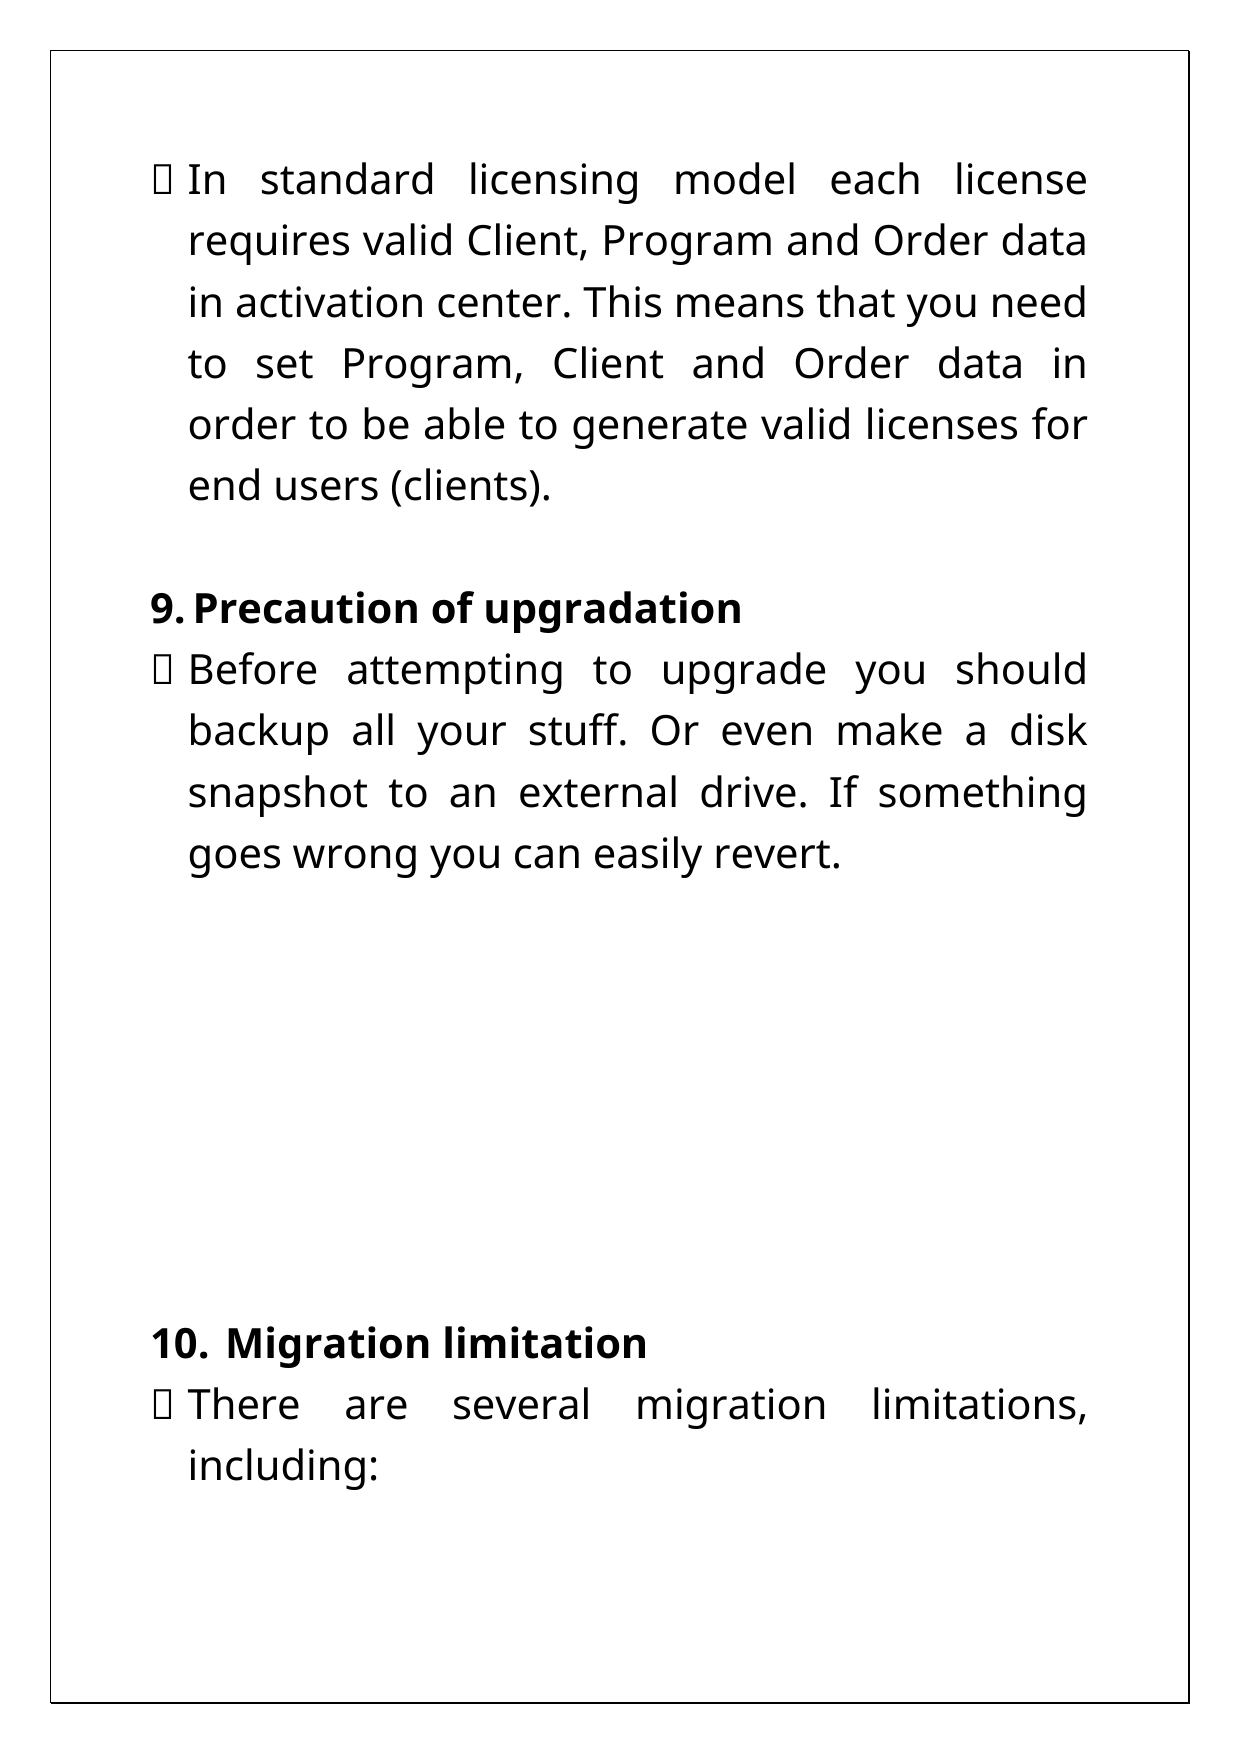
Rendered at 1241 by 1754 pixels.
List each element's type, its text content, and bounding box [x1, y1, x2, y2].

list In standard licensing model each license requires valid Client, Program and Order data in activation center. This means that you need to set Program, Client and Order data in order to be able to generate valid licenses for end users (clients). [150, 150, 1089, 513]
list Precaution of upgradation [150, 579, 1089, 636]
list There are several migration limitations, including: [150, 1375, 1089, 1493]
list Before attempting to upgrade you should backup all your stuff. Or even make a disk snapshot to an external drive. If something goes wrong you can easily revert. [150, 640, 1089, 881]
list Migration limitation [150, 1314, 1089, 1371]
